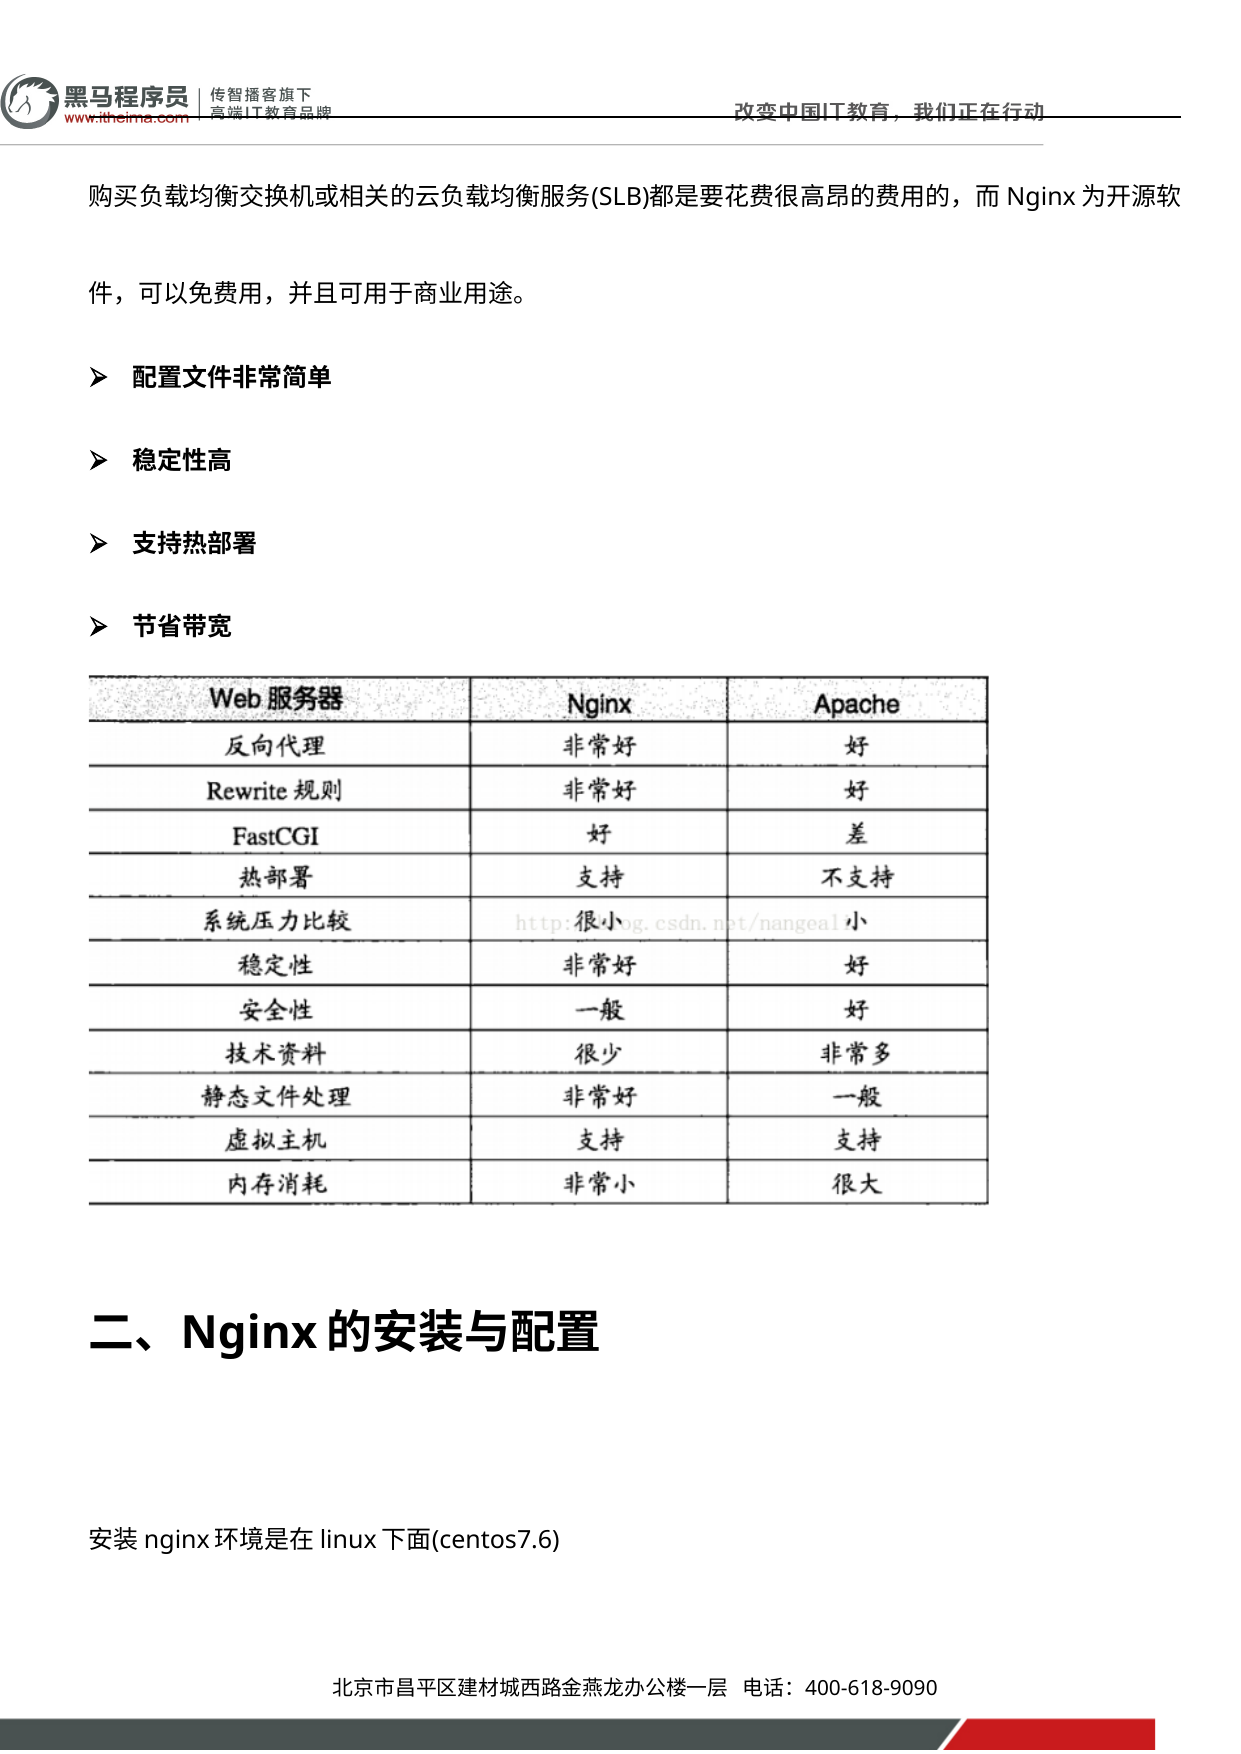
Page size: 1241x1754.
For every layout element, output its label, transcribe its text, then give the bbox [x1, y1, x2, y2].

list 支持热部署 [89, 509, 1181, 574]
picture [0, 1659, 1156, 1750]
picture [0, 3, 1147, 153]
text 购买负载均衡交换机或相关的云负载均衡服务(SLB)都是要花费很高昂的费用的，而Nginx为开源软件，可以免费用，并且可用于商业用途。 [89, 162, 1181, 324]
list 稳定性高 [89, 426, 1181, 491]
list 节省带宽 [89, 592, 1181, 657]
subtitle 二、Nginx的安装与配置 [89, 1280, 1181, 1377]
list 配置文件非常简单 [89, 343, 1181, 408]
picture [88, 675, 989, 1206]
text 安装nginx环境是在linux下面(centos7.6) [89, 1506, 1181, 1571]
